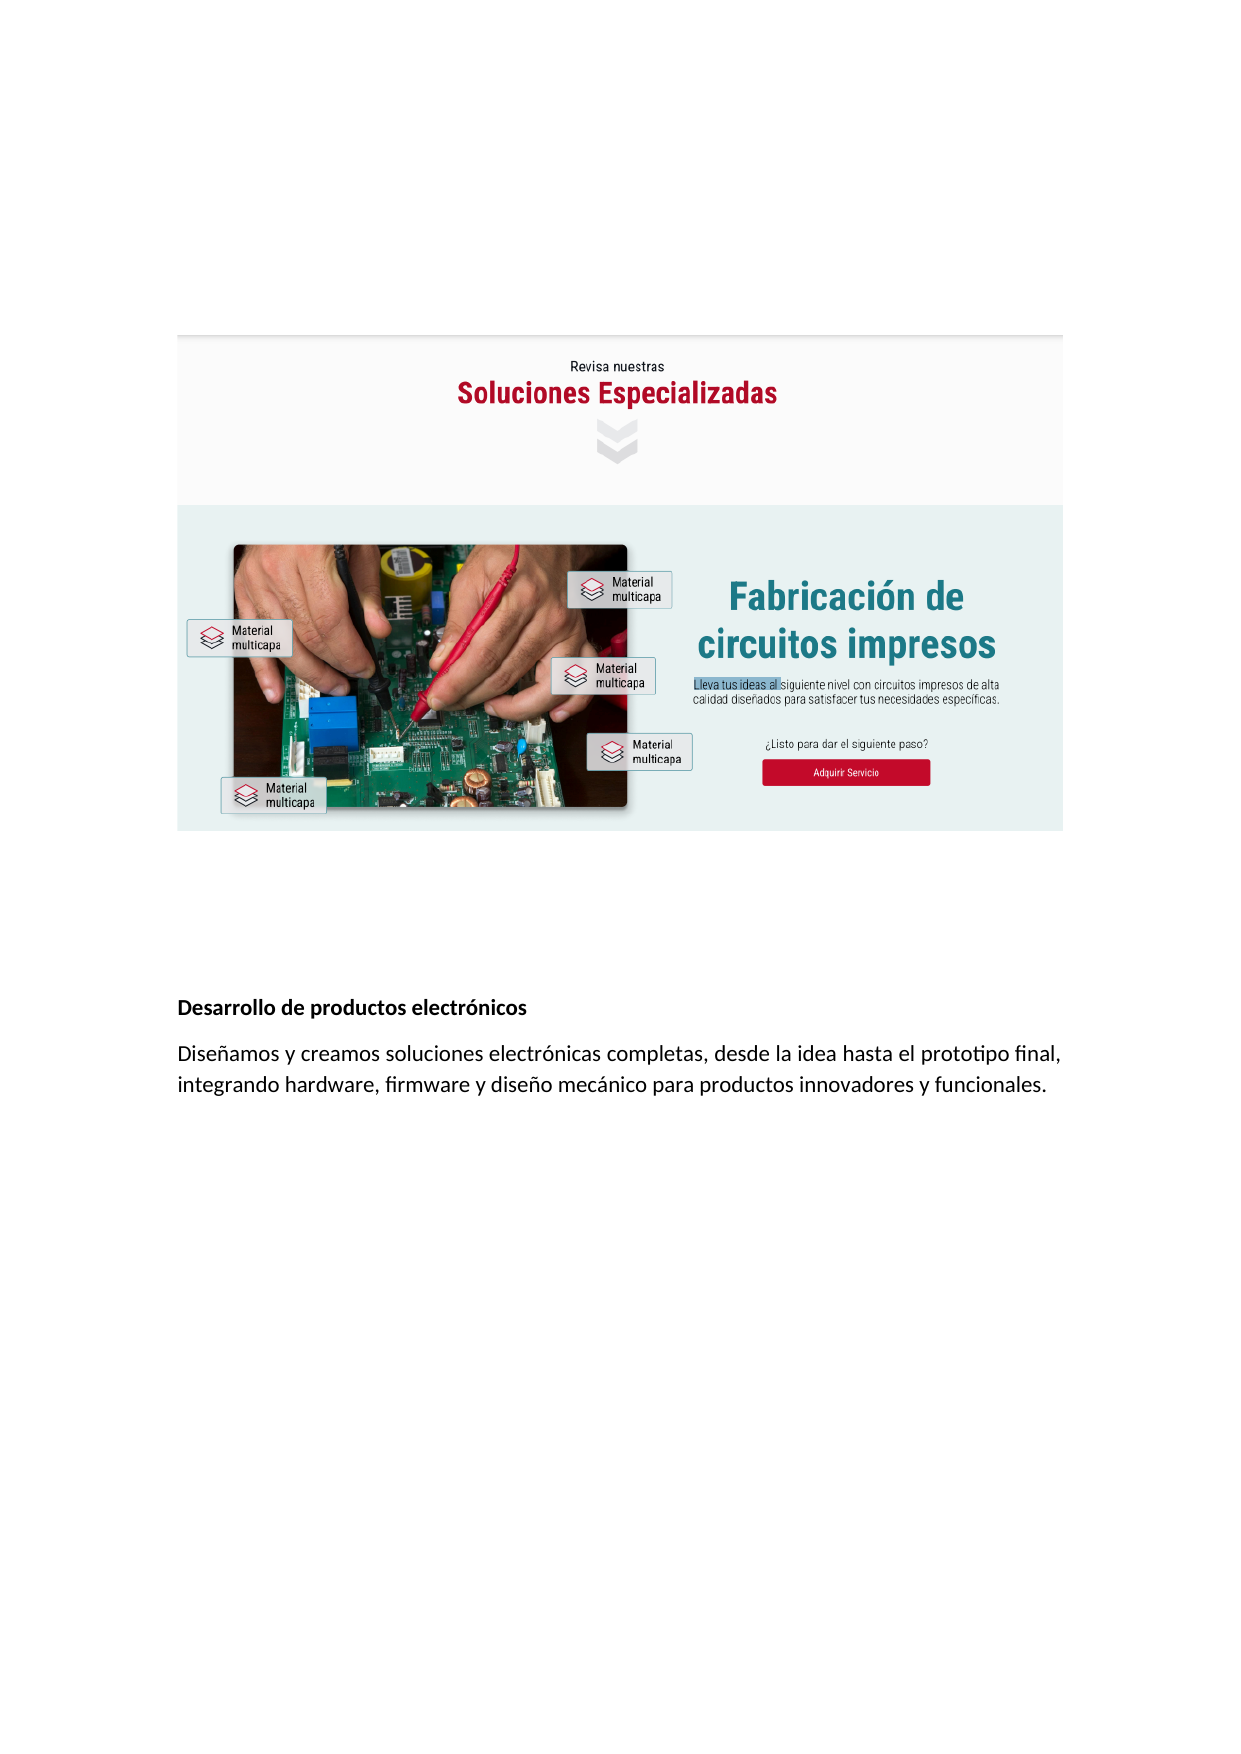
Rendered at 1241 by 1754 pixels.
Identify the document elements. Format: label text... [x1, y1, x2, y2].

picture [177, 335, 1063, 831]
text Diseñamos y creamos soluciones electrónicas completas, desde la idea hasta el prototipo final, integrando hardware, firmware y diseño mecánico para productos innovadores y funcionales. [177, 1039, 1063, 1098]
text Desarrollo de productos electrónicos [177, 993, 1063, 1021]
